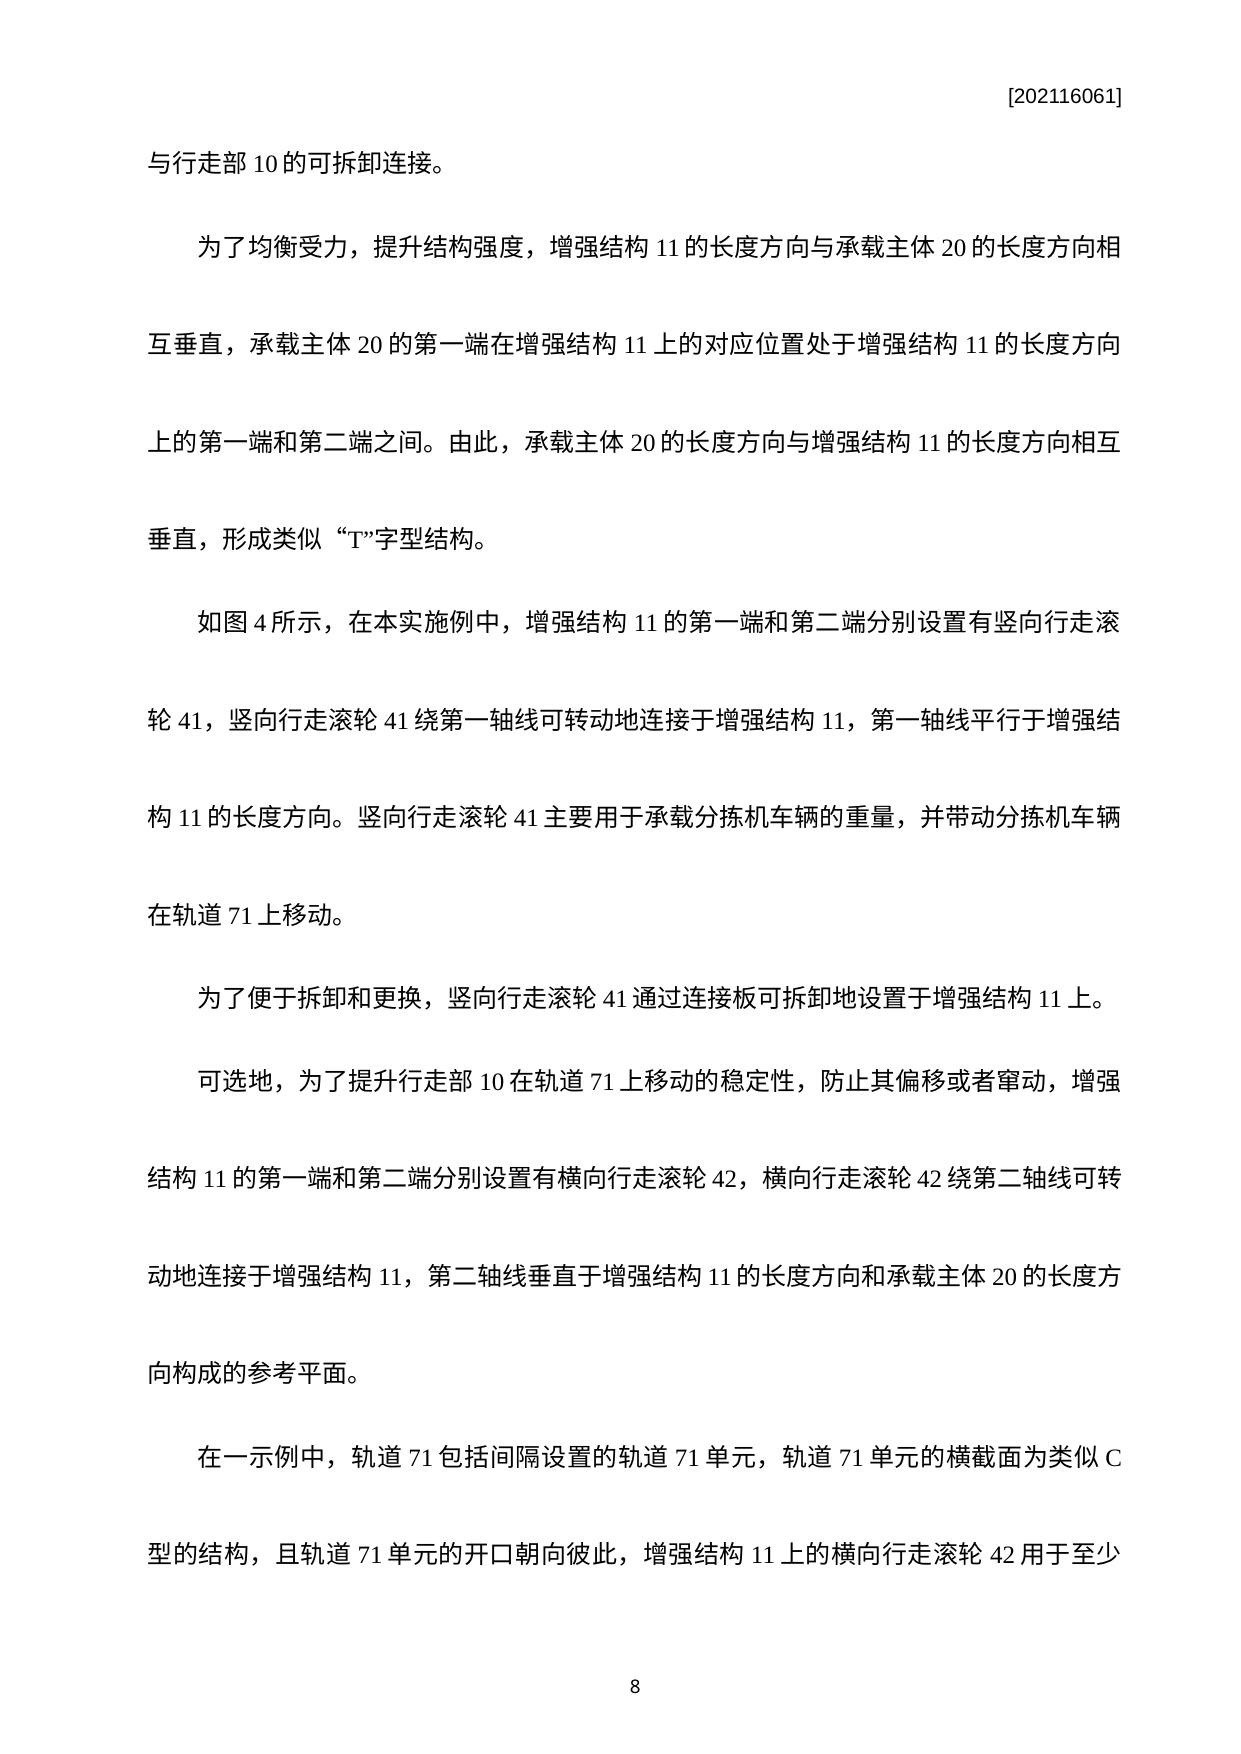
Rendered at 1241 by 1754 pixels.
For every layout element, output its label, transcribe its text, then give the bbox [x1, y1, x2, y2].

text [148, 129, 1122, 194]
text 可选地，为了提升行走部10在轨道71上移动的稳定性，防止其偏移或者窜动，增强结构11的第一端和第二端分别设置有横向行走滚轮42，横向行走滚轮42绕第二轴线可转动地连接于增强结构11，第二轴线垂直于增强结构11的长度方向和承载主体20的长度方向构成的参考平面。 [148, 1047, 1122, 1404]
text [148, 1423, 1122, 1585]
text 为了便于拆卸和更换，竖向行走滚轮41通过连接板可拆卸地设置于增强结构11上。 [148, 964, 1122, 1029]
text 如图4所示，在本实施例中，增强结构11的第一端和第二端分别设置有竖向行走滚轮41，竖向行走滚轮41绕第一轴线可转动地连接于增强结构11，第一轴线平行于增强结构11的长度方向。竖向行走滚轮41主要用于承载分拣机车辆的重量，并带动分拣机车辆在轨道71上移动。 [148, 588, 1122, 946]
text 为了均衡受力，提升结构强度，增强结构11的长度方向与承载主体20的长度方向相互垂直，承载主体20的第一端在增强结构11上的对应位置处于增强结构11的长度方向上的第一端和第二端之间。由此，承载主体20的长度方向与增强结构11的长度方向相互垂直，形成类似“T”字型结构。 [148, 213, 1122, 570]
